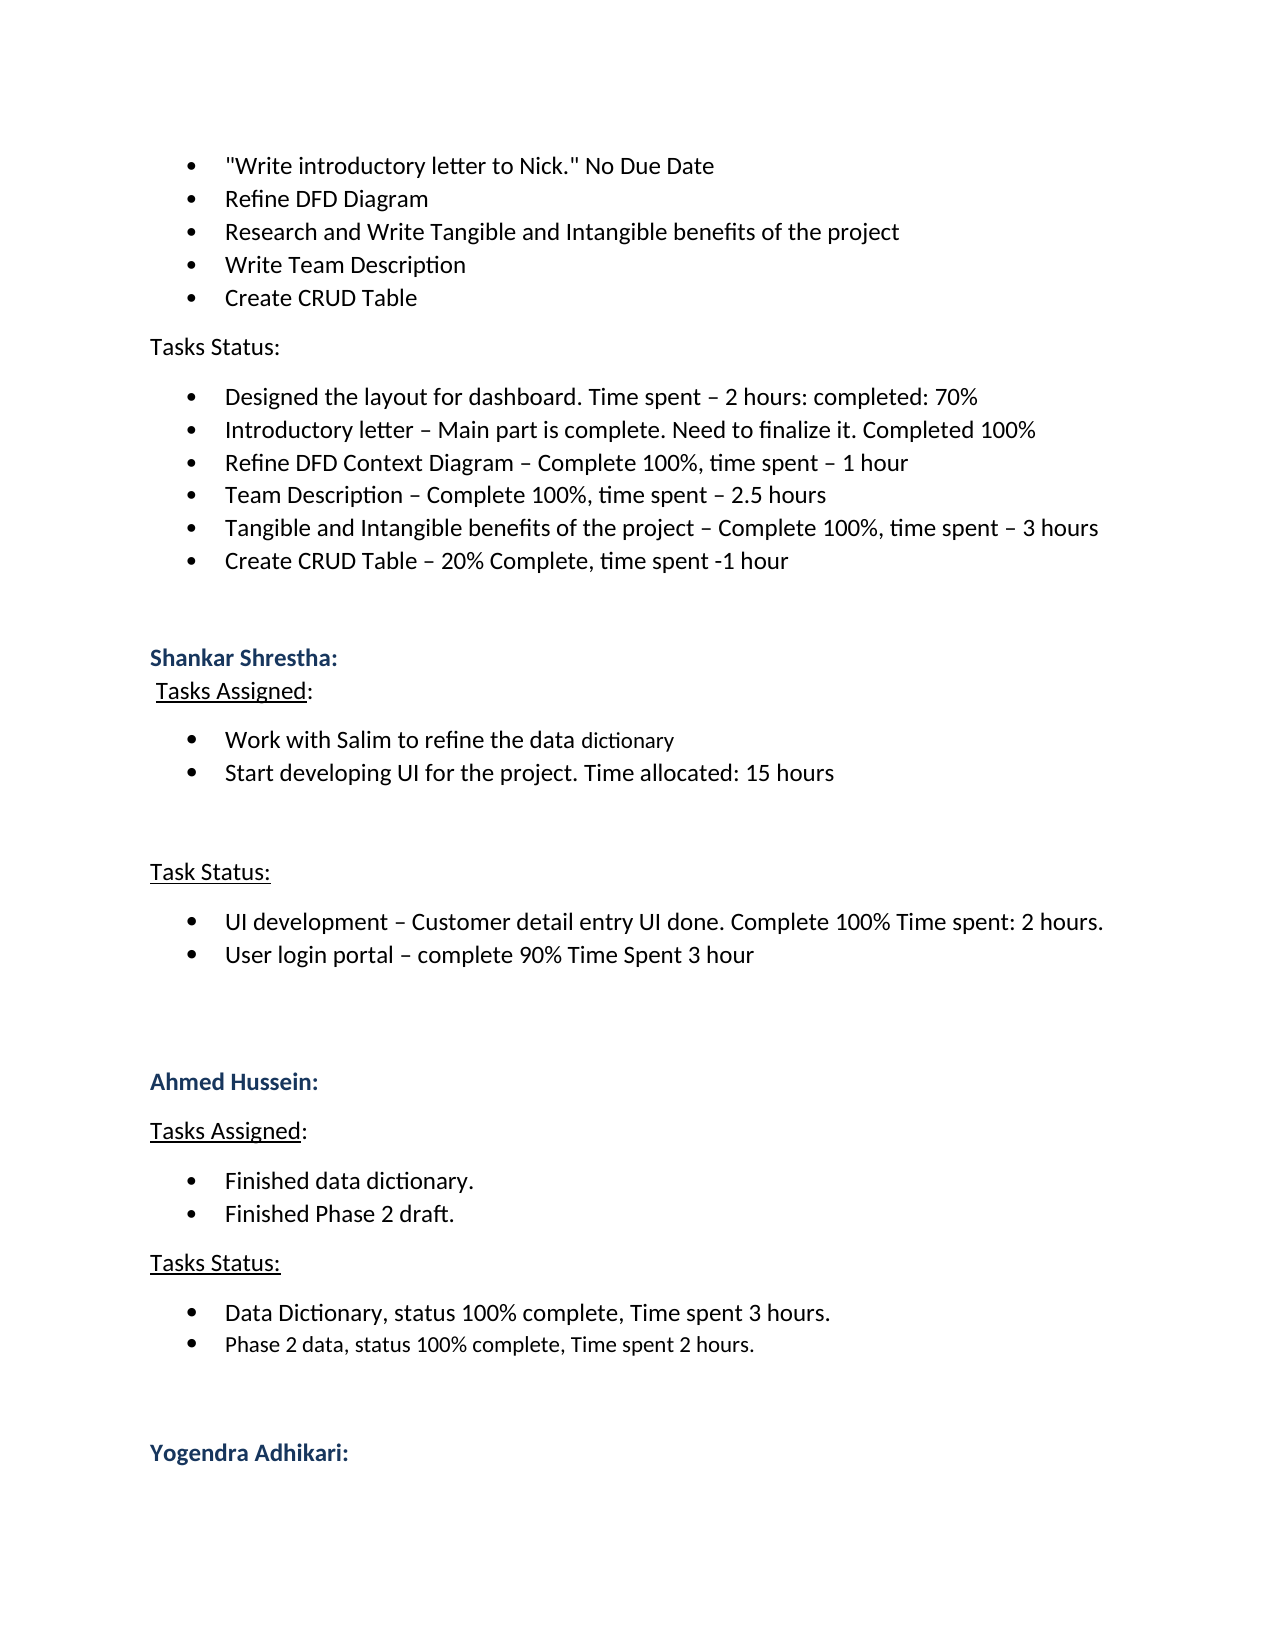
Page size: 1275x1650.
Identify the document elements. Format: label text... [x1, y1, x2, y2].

text Task Status: [150, 856, 1125, 887]
list UI development – Customer detail entry UI done. Complete 100% Time spent: 2 hours. [187, 906, 1125, 937]
text Tasks Status: [150, 331, 1125, 362]
list Research and Write Tangible and Intangible benefits of the project [187, 216, 1125, 246]
list Finished data dictionary. [187, 1165, 1125, 1195]
text Ahmed Hussein: [150, 1066, 1125, 1096]
list User login portal – complete 90% Time Spent 3 hour [187, 939, 1125, 969]
text Tasks Assigned: [150, 1115, 1125, 1146]
list Create CRUD Table [187, 282, 1125, 312]
list Work with Salim to refine the data dictionary [187, 724, 1125, 755]
list Data Dictionary, status 100% complete, Time spent 3 hours. [187, 1297, 1125, 1327]
list Refine DFD Context Diagram – Complete 100%, time spent – 1 hour [187, 447, 1125, 477]
list Finished Phase 2 draft. [187, 1198, 1125, 1228]
text Tasks Status: [150, 1247, 1125, 1278]
text Shankar Shrestha: Tasks Assigned: [150, 642, 1125, 705]
list Phase 2 data, status 100% complete, Time spent 2 hours. [187, 1330, 1125, 1418]
list Introductory letter – Main part is complete. Need to finalize it. Completed 100% [187, 414, 1125, 444]
list "Write introductory letter to Nick." No Due Date [187, 150, 1125, 181]
list Write Team Description [187, 249, 1125, 279]
list Team Description – Complete 100%, time spent – 2.5 hours [187, 479, 1125, 510]
list Start developing UI for the project. Time allocated: 15 hours [187, 757, 1125, 788]
list Tangible and Intangible benefits of the project – Complete 100%, time spent – 3 hours [187, 512, 1125, 543]
text Yogendra Adhikari: [150, 1437, 1125, 1468]
list Create CRUD Table – 20% Complete, time spent -1 hour [187, 545, 1125, 576]
list Designed the layout for dashboard. Time spent – 2 hours: completed: 70% [187, 381, 1125, 411]
list Refine DFD Diagram [187, 183, 1125, 213]
